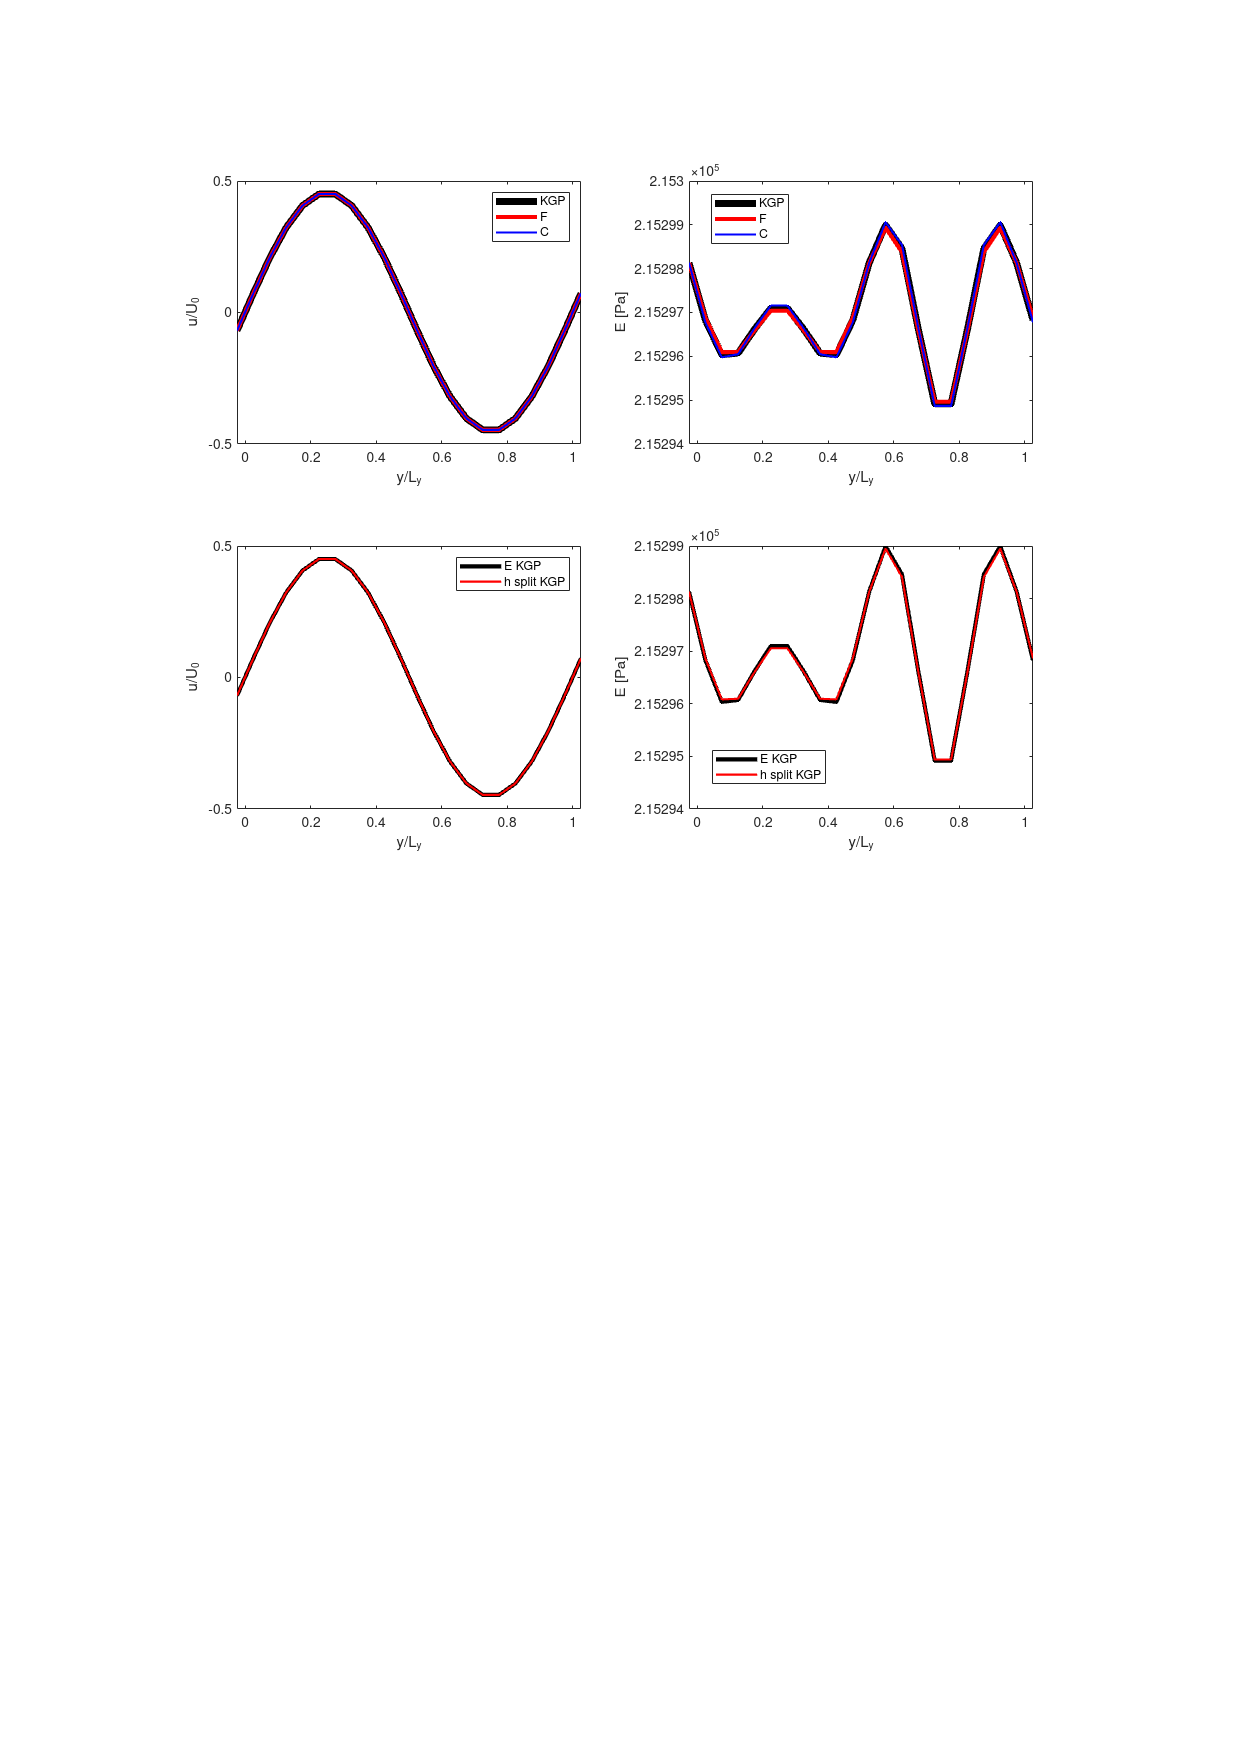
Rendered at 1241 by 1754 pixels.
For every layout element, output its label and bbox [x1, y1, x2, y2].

picture [150, 150, 1091, 873]
